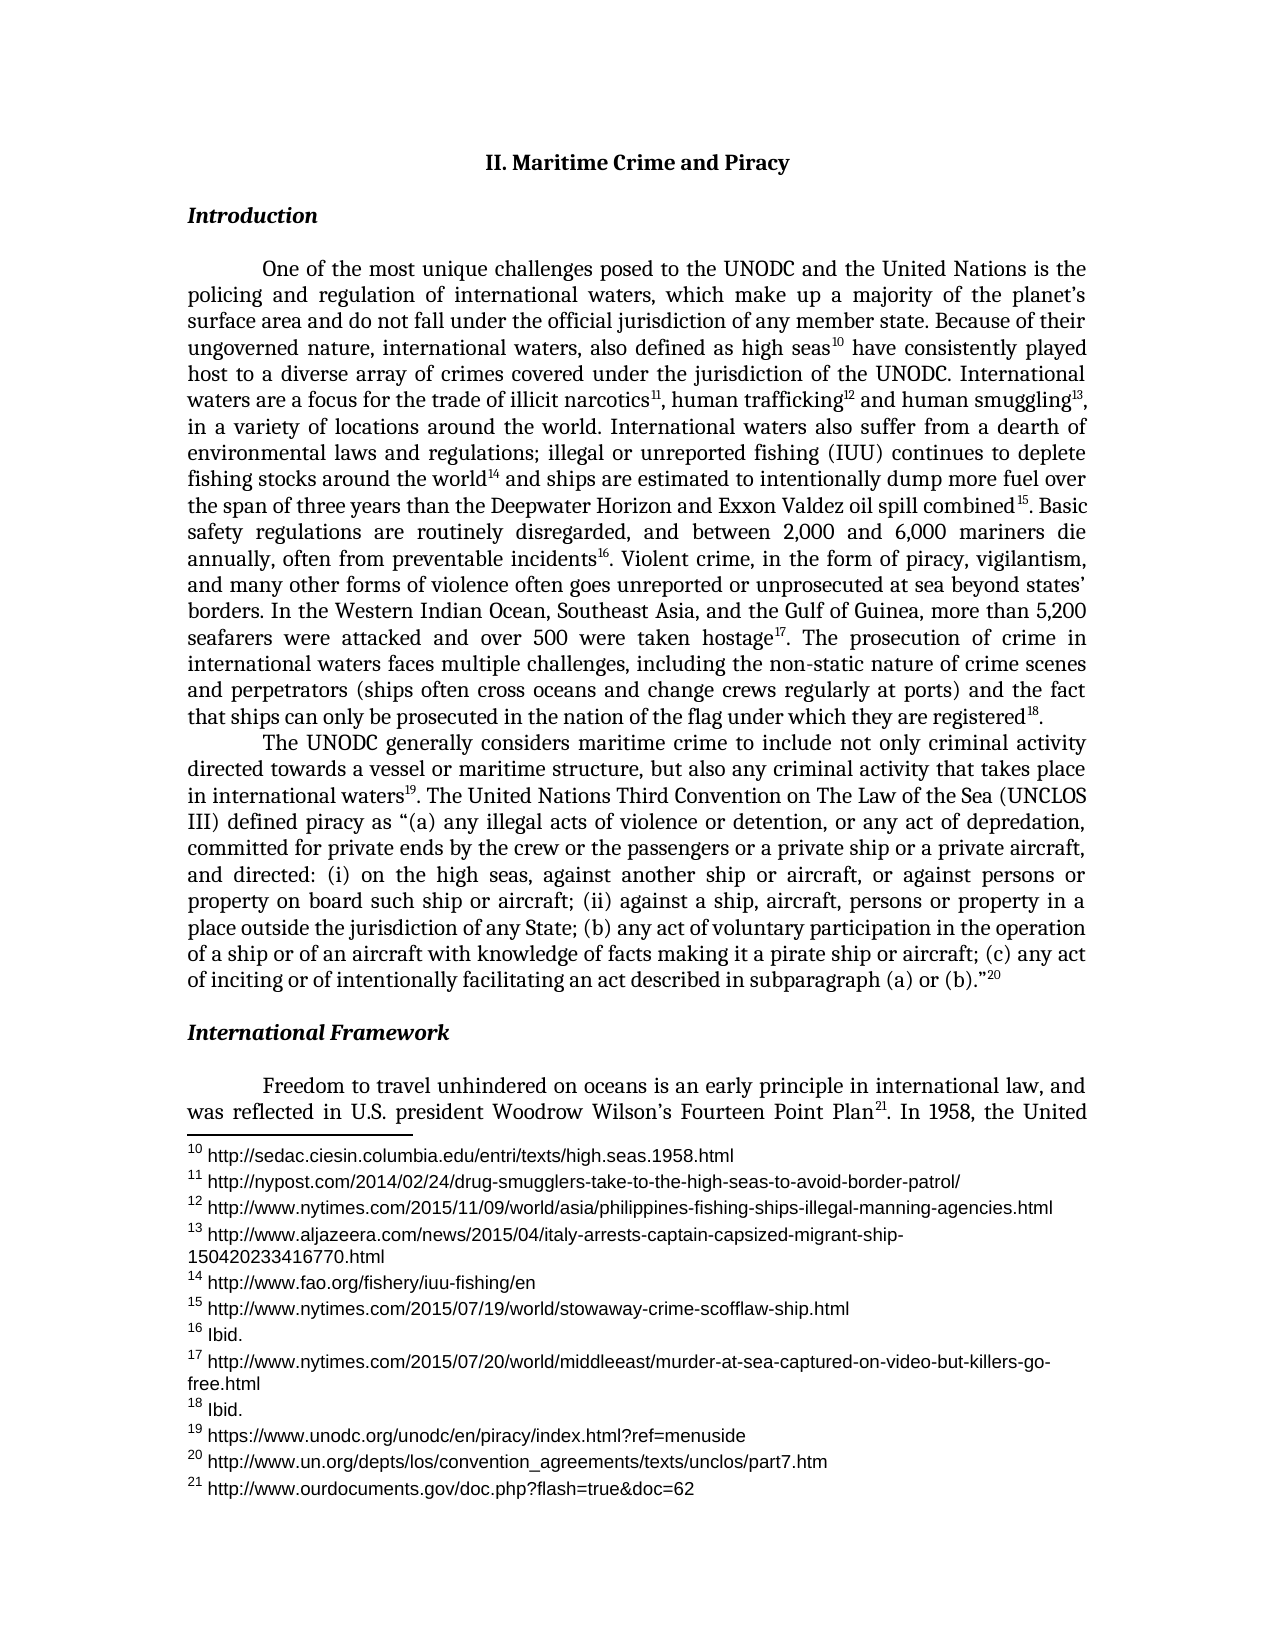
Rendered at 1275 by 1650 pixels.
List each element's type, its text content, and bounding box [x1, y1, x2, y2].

text International Framework [187, 1020, 1087, 1046]
text Introduction [187, 203, 1087, 229]
text One of the most unique challenges posed to the UNODC and the United Nations is the policing and regulation of international waters, which make up a majority of the planet’s surface area and do not fall under the official jurisdiction of any member state. Because of their ungoverned nature, international waters, also defined as high seas have consistently played host to a diverse array of crimes covered under the jurisdiction of the UNODC. International waters are a focus for the trade of illicit narcotics, human trafficking and human smuggling, in a variety of locations around the world. International waters also suffer from a dearth of environmental laws and regulations; illegal or unreported fishing (IUU) continues to deplete fishing stocks around the world and ships are estimated to intentionally dump more fuel over the span of three years than the Deepwater Horizon and Exxon Valdez oil spill combined. Basic safety regulations are routinely disregarded, and between 2,000 and 6,000 mariners die annually, often from preventable incidents. Violent crime, in the form of piracy, vigilantism, and many other forms of violence often goes unreported or unprosecuted at sea beyond states’ borders. In the Western Indian Ocean, Southeast Asia, and the Gulf of Guinea, more than 5,200 seafarers were attacked and over 500 were taken hostage. The prosecution of crime in international waters faces multiple challenges, including the non-static nature of crime scenes and perpetrators (ships often cross oceans and change crews regularly at ports) and the fact that ships can only be prosecuted in the nation of the flag under which they are registered. [187, 255, 1087, 730]
text II. Maritime Crime and Piracy [187, 150, 1087, 176]
text The UNODC generally considers maritime crime to include not only criminal activity directed towards a vessel or maritime structure, but also any criminal activity that takes place in international waters. The United Nations Third Convention on The Law of the Sea (UNCLOS III) defined piracy as “(a) any illegal acts of violence or detention, or any act of depredation, committed for private ends by the crew or the passengers or a private ship or a private aircraft, and directed: (i) on the high seas, against another ship or aircraft, or against persons or property on board such ship or aircraft; (ii) against a ship, aircraft, persons or property in a place outside the jurisdiction of any State; (b) any act of voluntary participation in the operation of a ship or of an aircraft with knowledge of facts making it a pirate ship or aircraft; (c) any act of inciting or of intentionally facilitating an act described in subparagraph (a) or (b).” [187, 730, 1087, 993]
